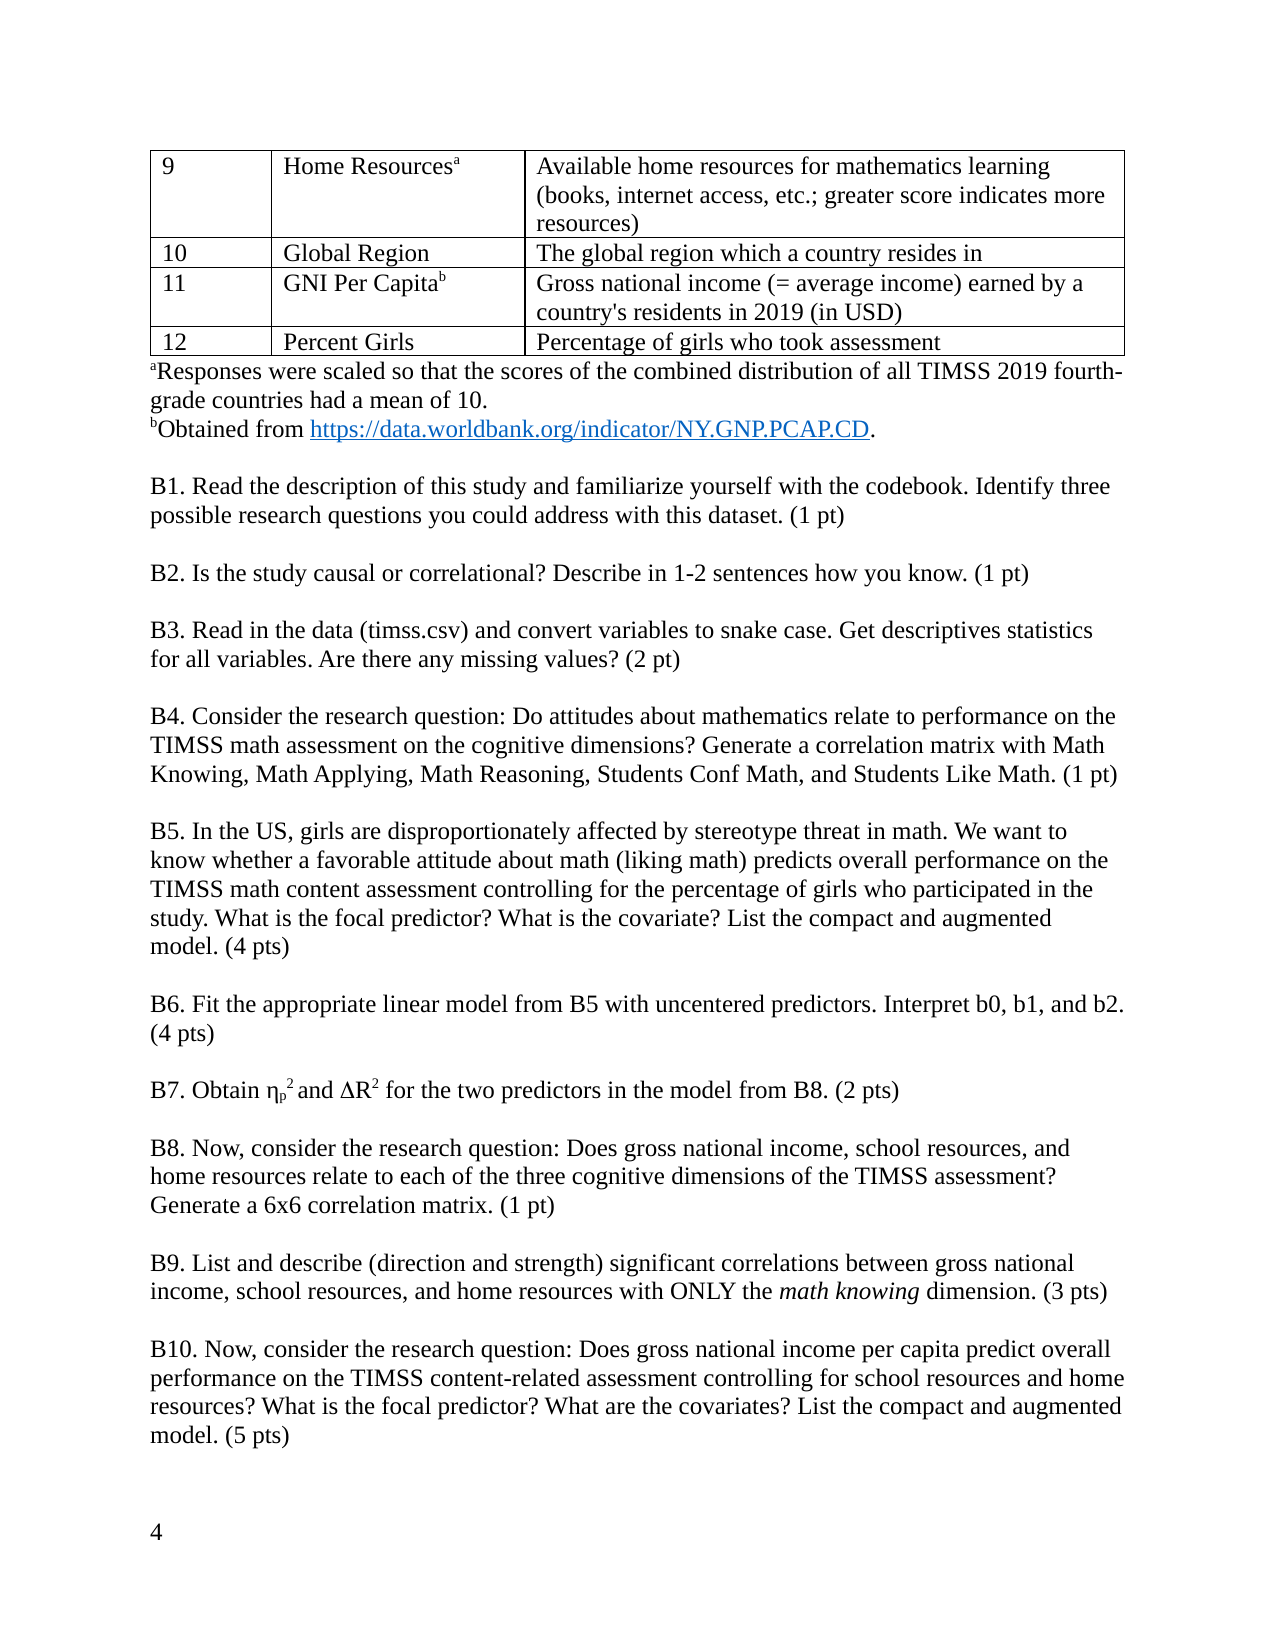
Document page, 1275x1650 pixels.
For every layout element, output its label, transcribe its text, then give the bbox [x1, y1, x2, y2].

text B5. In the US, girls are disproportionately affected by stereotype threat in math. We want to know whether a favorable attitude about math (liking math) predicts overall performance on the TIMSS math content assessment controlling for the percentage of girls who participated in the study. What is the focal predictor? What is the covariate? List the compact and augmented model. (4 pts) [150, 816, 1125, 960]
table_cell Percentage of girls who took assessment [526, 327, 1124, 355]
table_cell 10 [151, 238, 271, 267]
text aResponses were scaled so that the scores of the combined distribution of all TIMSS 2019 fourth-grade countries had a mean of 10. [150, 356, 1125, 414]
text B7. Obtain ηp2 and R2 for the two predictors in the model from B8. (2 pts) [150, 1075, 1125, 1104]
text B9. List and describe (direction and strength) significant correlations between gross national income, school resources, and home resources with ONLY the math knowing dimension. (3 pts) [150, 1248, 1125, 1305]
text bObtained from https://data.worldbank.org/indicator/NY.GNP.PCAP.CD. [150, 414, 1125, 443]
table_cell GNI Per Capitab [272, 268, 524, 326]
table_cell 11 [151, 268, 271, 326]
table_cell Home Resourcesa [272, 151, 524, 237]
text B1. Read the description of this study and familiarize yourself with the codebook. Identify three possible research questions you could address with this dataset. (1 pt) [150, 471, 1125, 529]
text B3. Read in the data (timss.csv) and convert variables to snake case. Get descriptives statistics for all variables. Are there any missing values? (2 pt) [150, 615, 1125, 673]
table_cell Percent Girls [272, 327, 524, 355]
text B8. Now, consider the research question: Does gross national income, school resources, and home resources relate to each of the three cognitive dimensions of the TIMSS assessment? Generate a 6x6 correlation matrix. (1 pt) [150, 1133, 1125, 1219]
text B2. Is the study causal or correlational? Describe in 1-2 sentences how you know. (1 pt) [150, 558, 1125, 586]
table_cell The global region which a country resides in [526, 238, 1124, 267]
table_cell Global Region [272, 238, 524, 267]
text B4. Consider the research question: Do attitudes about mathematics relate to performance on the TIMSS math assessment on the cognitive dimensions? Generate a correlation matrix with Math Knowing, Math Applying, Math Reasoning, Students Conf Math, and Students Like Math. (1 pt) [150, 701, 1125, 788]
table_cell Available home resources for mathematics learning (books, internet access, etc.; greater score indicates more resources) [526, 151, 1124, 237]
text B6. Fit the appropriate linear model from B5 with uncentered predictors. Interpret b0, b1, and b2. (4 pts) [150, 989, 1125, 1046]
table_cell 9 [151, 151, 271, 237]
text B10. Now, consider the research question: Does gross national income per capita predict overall performance on the TIMSS content-related assessment controlling for school resources and home resources? What is the focal predictor? What are the covariates? List the compact and augmented model. (5 pts) [150, 1334, 1125, 1449]
table_cell 12 [151, 327, 271, 355]
table_cell Gross national income (= average income) earned by a country's residents in 2019 (in USD) [526, 268, 1124, 326]
